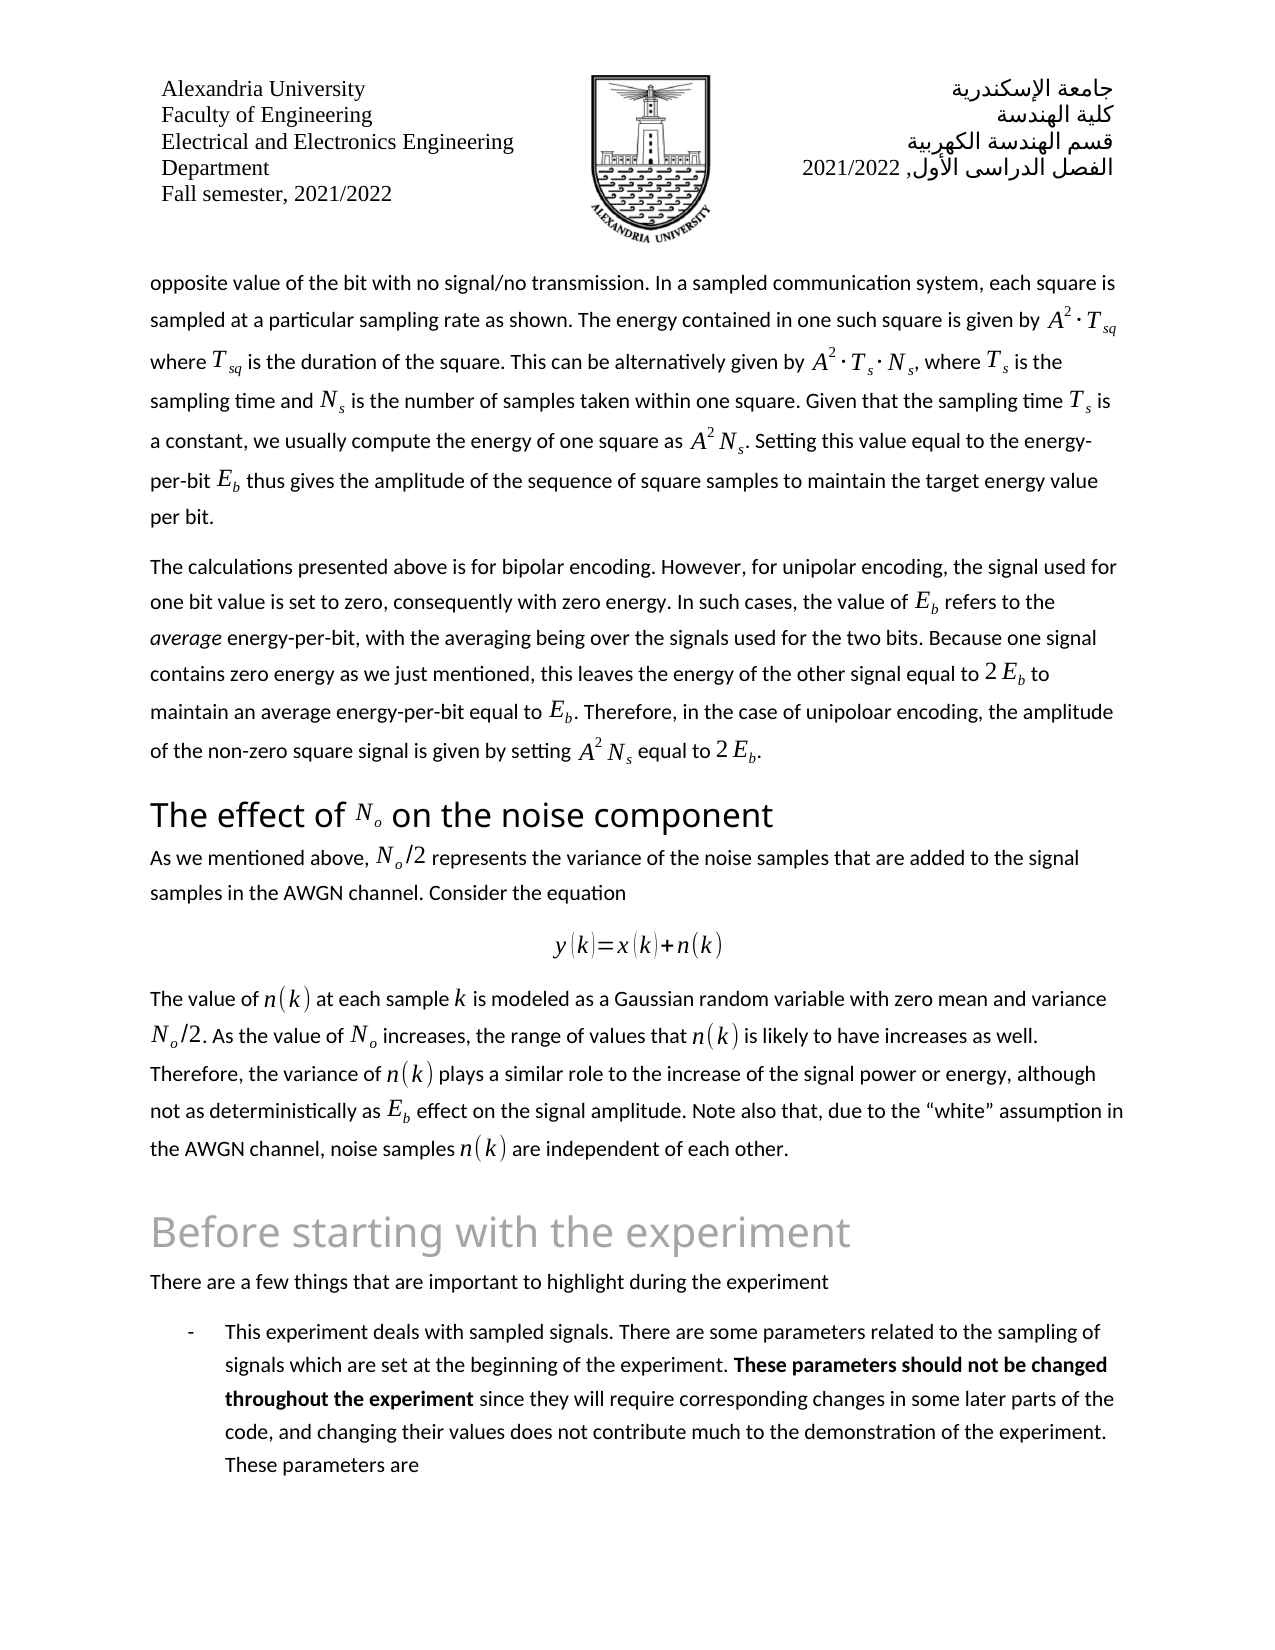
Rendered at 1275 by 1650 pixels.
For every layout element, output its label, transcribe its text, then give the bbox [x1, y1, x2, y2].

picture [566, 75, 734, 243]
text The calculations presented above is for bipolar encoding. However, for unipolar encoding, the signal used for one bit value is set to zero, consequently with zero energy. In such cases, the value of refers to the average energy-per-bit, with the averaging being over the signals used for the two bits. Because one signal contains zero energy as we just mentioned, this leaves the energy of the other signal equal to to maintain an average energy-per-bit equal to . Therefore, in the case of unipoloar encoding, the amplitude of the non-zero square signal is given by setting equal to . [150, 553, 1125, 768]
list This experiment deals with sampled signals. There are some parameters related to the sampling of signals which are set at the beginning of the experiment. These parameters should not be changed throughout the experiment since they will require corresponding changes in some later parts of the code, and changing their values does not contribute much to the demonstration of the experiment. These parameters are [187, 1318, 1125, 1478]
text The value of at each sample is modeled as a Gaussian random variable with zero mean and variance . As the value of increases, the range of values that is likely to have increases as well. Therefore, the variance of plays a similar role to the increase of the signal power or energy, although not as deterministically as effect on the signal amplitude. Note also that, due to the “white” assumption in the AWGN channel, noise samples are independent of each other. [150, 984, 1125, 1163]
text There are a few things that are important to highlight during the experiment [150, 1268, 1125, 1295]
subtitle The effect of on the noise component [150, 792, 1125, 837]
text As we mentioned above, represents the variance of the noise samples that are added to the signal samples in the AWGN channel. Consider the equation [150, 841, 1125, 906]
subtitle Before starting with the experiment [150, 1203, 1125, 1260]
